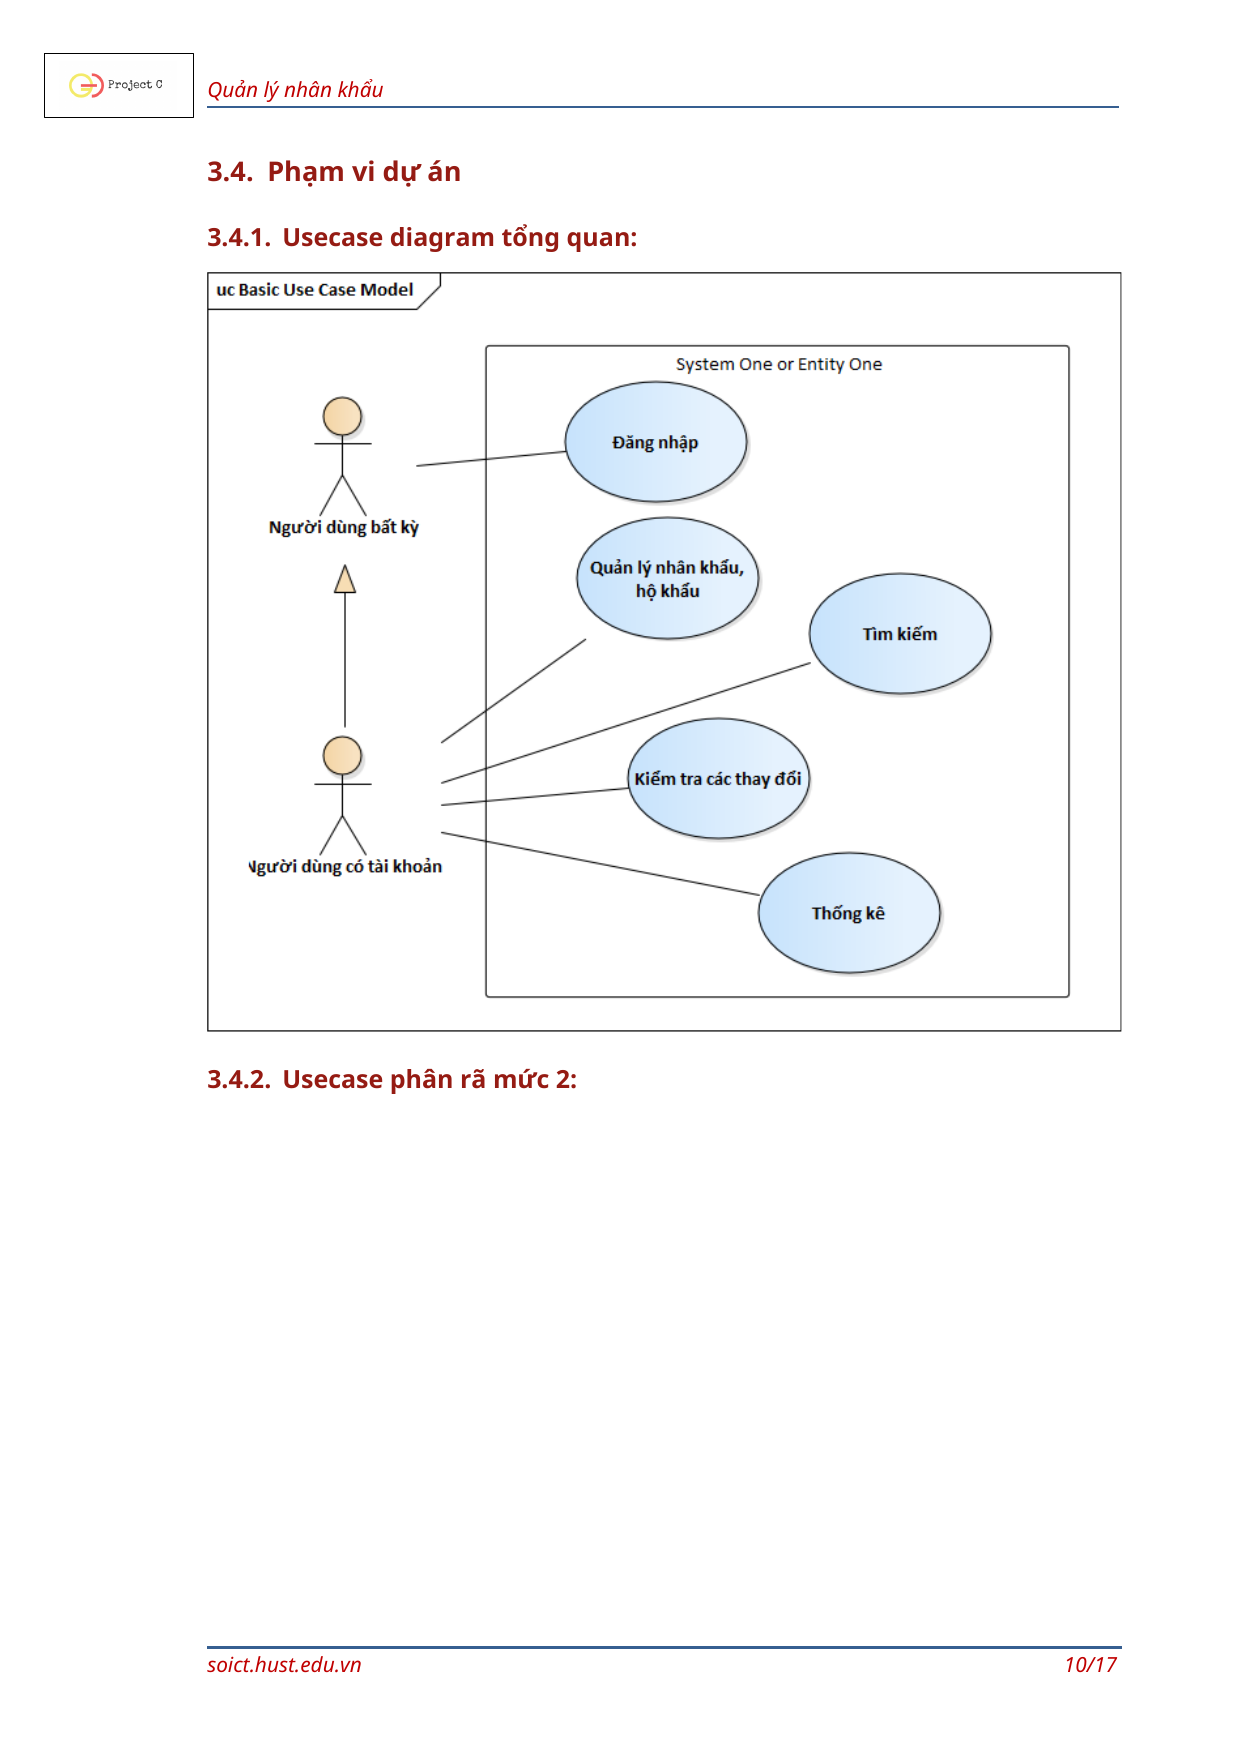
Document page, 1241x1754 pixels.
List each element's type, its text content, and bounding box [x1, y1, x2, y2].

picture [59, 61, 177, 111]
subtitle Usecase diagram tổng quan: [207, 219, 1122, 253]
subtitle Phạm vi dự án [207, 152, 1122, 189]
subtitle Usecase phân rã mức 2: [207, 1062, 1122, 1096]
picture [207, 271, 1122, 1033]
